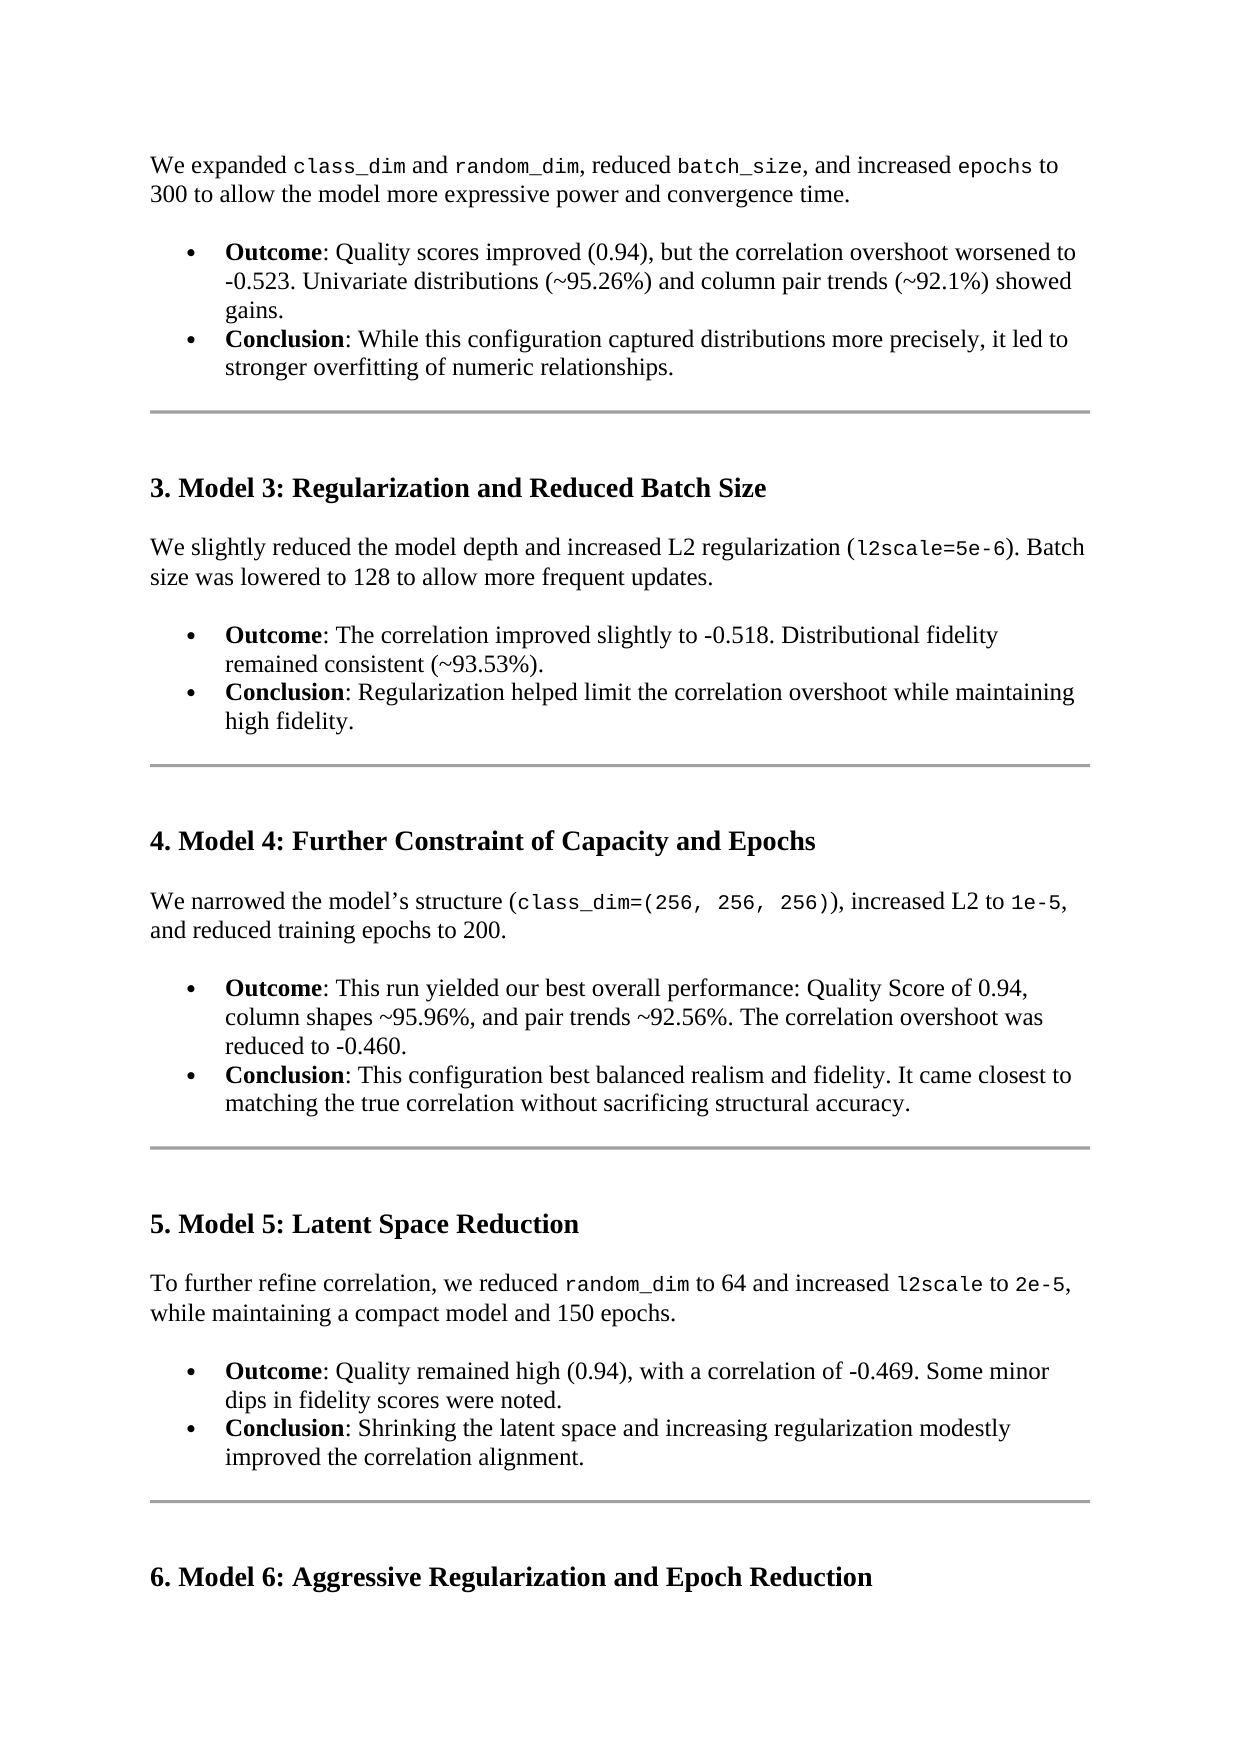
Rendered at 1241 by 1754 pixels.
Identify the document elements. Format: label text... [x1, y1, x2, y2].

text 5. Model 5: Latent Space Reduction [150, 1207, 1090, 1239]
list Conclusion: Shrinking the latent space and increasing regularization modestly improved the correlation alignment. [187, 1413, 1090, 1471]
list Outcome: Quality scores improved (0.94), but the correlation overshoot worsened to -0.523. Univariate distributions (~95.26%) and column pair trends (~92.1%) showed gains. [187, 237, 1090, 324]
list Conclusion: This configuration best balanced realism and fidelity. It came closest to matching the true correlation without sacrificing structural accuracy. [187, 1060, 1090, 1117]
list Outcome: This run yielded our best overall performance: Quality Score of 0.94, column shapes ~95.96%, and pair trends ~92.56%. The correlation overshoot was reduced to -0.460. [187, 973, 1090, 1060]
list Outcome: Quality remained high (0.94), with a correlation of -0.469. Some minor dips in fidelity scores were noted. [187, 1356, 1090, 1413]
text We expanded class_dim and random_dim, reduced batch_size, and increased epochs to 300 to allow the model more expressive power and convergence time. [150, 150, 1090, 208]
list Conclusion: Regularization helped limit the correlation overshoot while maintaining high fidelity. [187, 677, 1090, 735]
text We narrowed the model’s structure (class_dim=(256, 256, 256)), increased L2 to 1e-5, and reduced training epochs to 200. [150, 886, 1090, 944]
list Outcome: The correlation improved slightly to -0.518. Distributional fidelity remained consistent (~93.53%). [187, 620, 1090, 677]
text We slightly reduced the model depth and increased L2 regularization (l2scale=5e-6). Batch size was lowered to 128 to allow more frequent updates. [150, 532, 1090, 591]
list Conclusion: While this configuration captured distributions more precisely, it led to stronger overfitting of numeric relationships. [187, 324, 1090, 381]
text 6. Model 6: Aggressive Regularization and Epoch Reduction [150, 1561, 1090, 1593]
text To further refine correlation, we reduced random_dim to 64 and increased l2scale to 2e-5, while maintaining a compact model and 150 epochs. [150, 1268, 1090, 1327]
text 4. Model 4: Further Constraint of Capacity and Epochs [150, 824, 1090, 857]
text 3. Model 3: Regularization and Reduced Batch Size [150, 471, 1090, 503]
